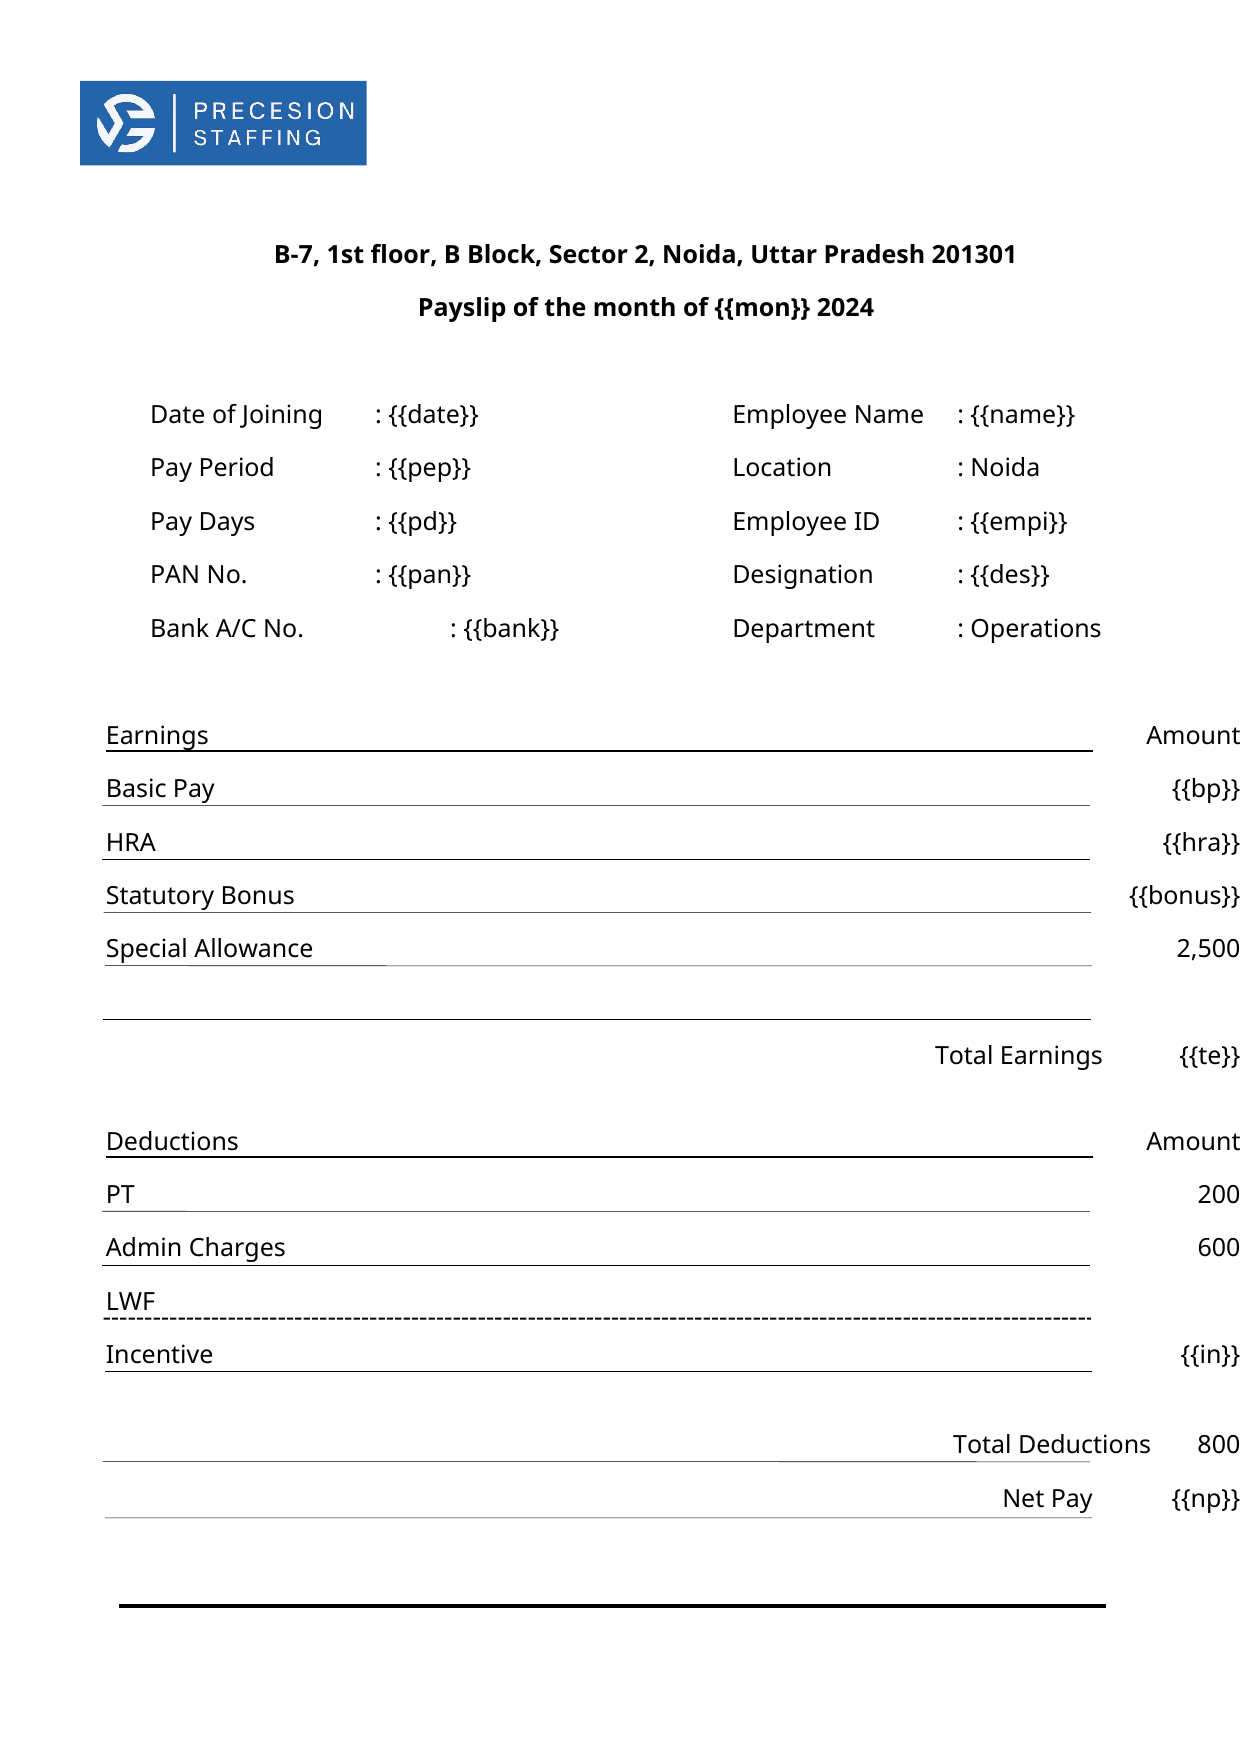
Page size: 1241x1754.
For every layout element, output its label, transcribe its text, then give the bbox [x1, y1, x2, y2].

text Total Deductions 800 [91, 1427, 1240, 1461]
text Statutory Bonus [106, 878, 658, 912]
picture [93, 76, 360, 169]
text Department : Operations [732, 610, 1240, 644]
text Date of Joining : {{date}} [150, 397, 658, 431]
text Designation : {{des}} [732, 557, 1240, 591]
text {{bp}} [695, 771, 1240, 805]
text Bank A/C No. : {{bank}} [150, 610, 658, 644]
text Net Pay {{np}} [91, 1481, 1240, 1515]
text Pay Days : {{pd}} [150, 503, 658, 538]
text {{in}} [695, 1337, 1240, 1371]
text PT [106, 1177, 658, 1211]
text {{bonus}} [695, 878, 1240, 912]
text B-7, 1st floor, B Block, Sector 2, Noida, Uttar Pradesh 201301 [2, 236, 1240, 270]
text Total Earnings {{te}} [91, 1038, 1240, 1072]
text Admin Charges [106, 1230, 658, 1264]
text 200 [695, 1177, 1240, 1211]
text HRA [106, 824, 658, 858]
text Earnings [106, 717, 658, 750]
text Payslip of the month of {{mon}} 2024 [2, 290, 1240, 324]
text Deductions [106, 1123, 658, 1156]
text Incentive [106, 1337, 658, 1371]
text Amount [695, 717, 1240, 751]
text Employee ID : {{empi}} [732, 503, 1240, 538]
text Special Allowance [106, 931, 658, 965]
text Basic Pay [106, 771, 658, 805]
text Location : Noida [732, 450, 1240, 484]
text 600 [695, 1230, 1240, 1264]
text {{hra}} [695, 824, 1240, 858]
text Amount [695, 1123, 1240, 1157]
text Pay Period : {{pep}} [150, 450, 658, 484]
text 2,500 [695, 931, 1240, 965]
text PAN No. : {{pan}} [150, 557, 658, 591]
text Employee Name : {{name}} [732, 397, 1240, 431]
text LWF [106, 1283, 658, 1318]
